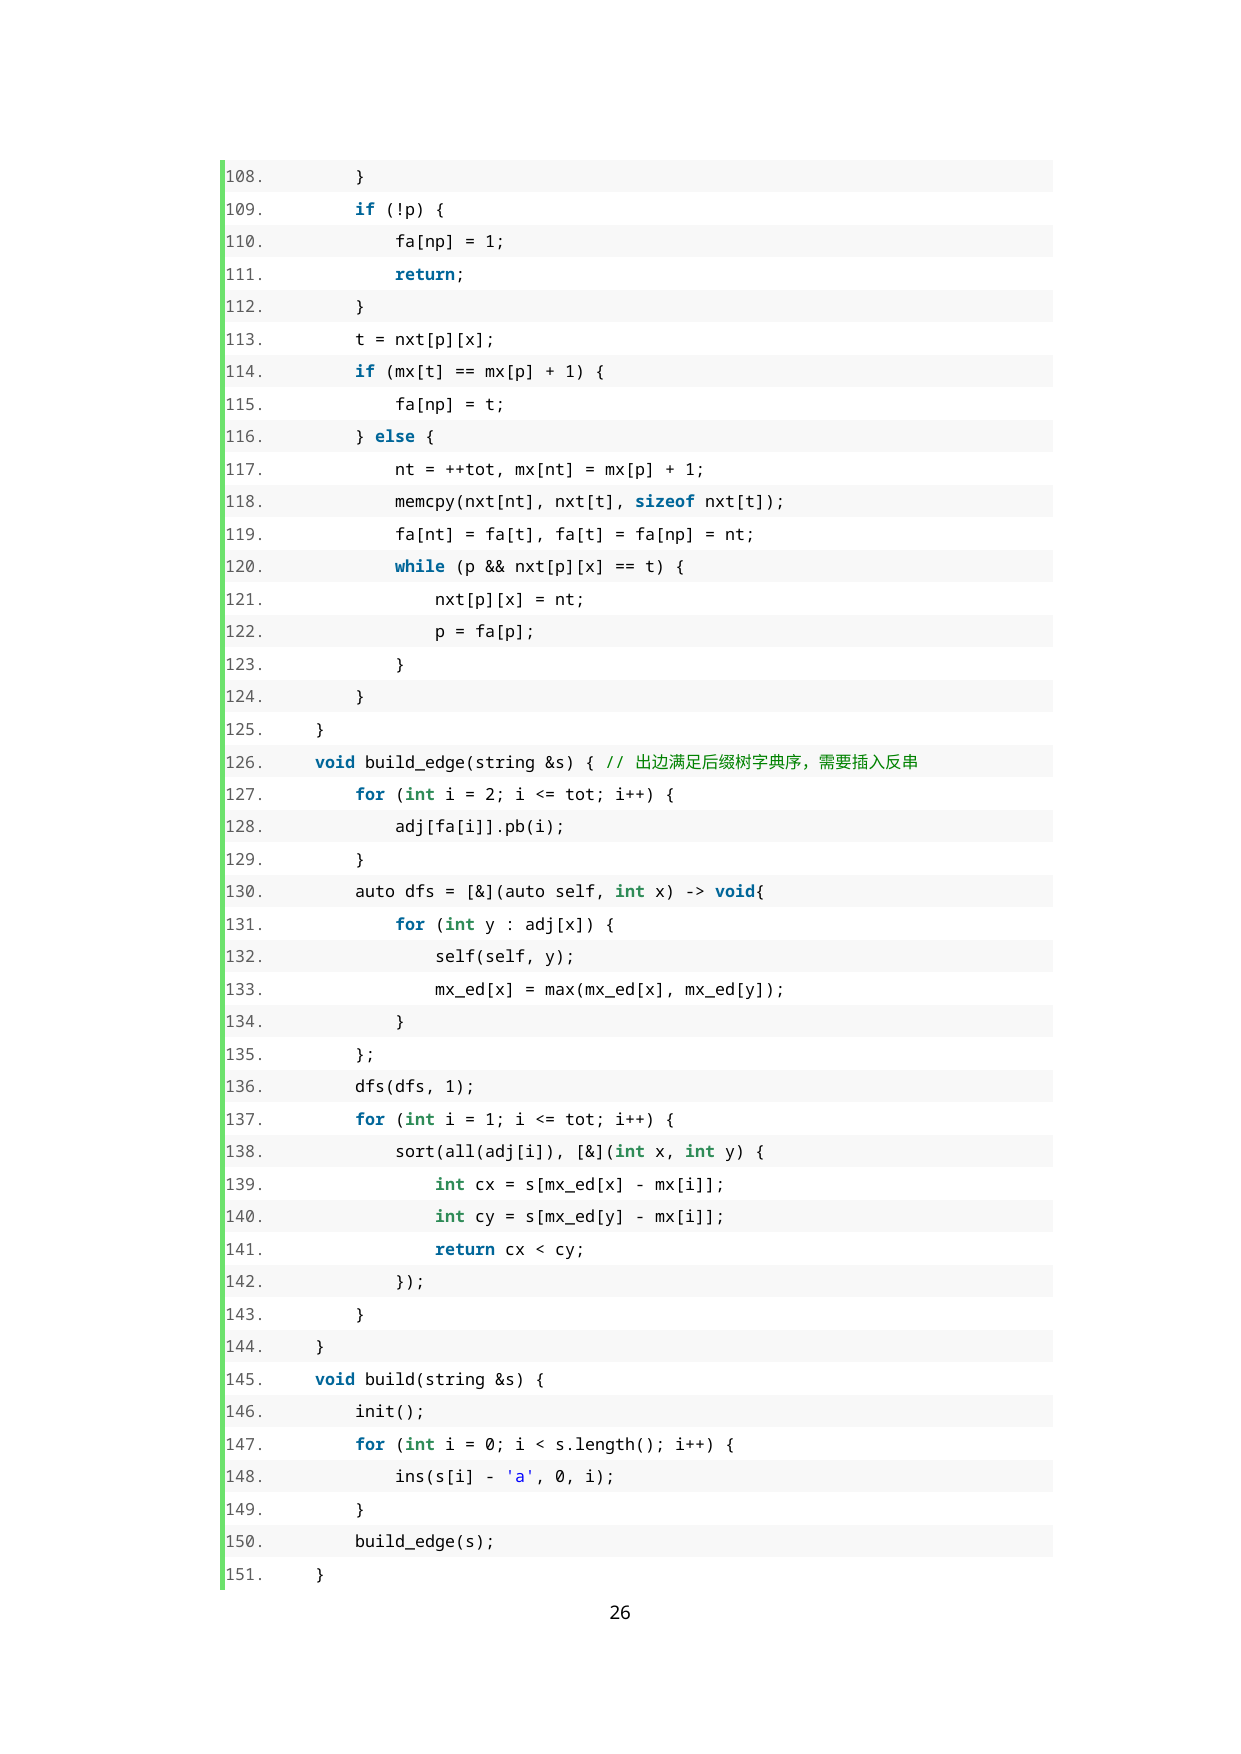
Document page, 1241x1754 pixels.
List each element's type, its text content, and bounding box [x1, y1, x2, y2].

list fa[np] = 1; [225, 225, 1053, 257]
list sort(all(adj[i]), [&](int x, int y) { [225, 1135, 1053, 1167]
list int cx = s[mx_ed[x] - mx[i]]; [225, 1167, 1053, 1200]
list self(self, y); [225, 940, 1053, 972]
list } [225, 1557, 1053, 1590]
list ins(s[i] - 'a', 0, i); [225, 1460, 1053, 1492]
list } [225, 1492, 1053, 1525]
list } [225, 1005, 1053, 1037]
list init(); [225, 1395, 1053, 1427]
list p = fa[p]; [225, 615, 1053, 647]
list memcpy(nxt[nt], nxt[t], sizeof nxt[t]); [225, 485, 1053, 517]
list return; [225, 257, 1053, 290]
list for (int y : adj[x]) { [225, 907, 1053, 940]
list for (int i = 2; i <= tot; i++) { [225, 777, 1053, 810]
list mx_ed[x] = max(mx_ed[x], mx_ed[y]); [225, 972, 1053, 1005]
list } [225, 1330, 1053, 1362]
list if (mx[t] == mx[p] + 1) { [225, 355, 1053, 387]
list return cx < cy; [225, 1232, 1053, 1265]
list void build_edge(string &s) { // 出边满足后缀树字典序，需要插入反串 [225, 745, 1053, 777]
list fa[np] = t; [225, 387, 1053, 420]
list }); [225, 1265, 1053, 1297]
list dfs(dfs, 1); [225, 1070, 1053, 1102]
list int cy = s[mx_ed[y] - mx[i]]; [225, 1200, 1053, 1232]
list while (p && nxt[p][x] == t) { [225, 550, 1053, 582]
list } else { [225, 420, 1053, 452]
list } [225, 712, 1053, 745]
list } [225, 842, 1053, 875]
list } [225, 680, 1053, 712]
list for (int i = 1; i <= tot; i++) { [225, 1102, 1053, 1135]
list } [225, 290, 1053, 322]
list fa[nt] = fa[t], fa[t] = fa[np] = nt; [225, 517, 1053, 550]
list } [225, 160, 1053, 192]
list }; [225, 1037, 1053, 1070]
list auto dfs = [&](auto self, int x) -> void{ [225, 875, 1053, 907]
list t = nxt[p][x]; [225, 322, 1053, 355]
list if (!p) { [225, 192, 1053, 225]
list build_edge(s); [225, 1525, 1053, 1557]
list adj[fa[i]].pb(i); [225, 810, 1053, 842]
list nt = ++tot, mx[nt] = mx[p] + 1; [225, 452, 1053, 485]
list nxt[p][x] = nt; [225, 582, 1053, 615]
list } [225, 647, 1053, 680]
list } [225, 1297, 1053, 1330]
list void build(string &s) { [225, 1362, 1053, 1395]
list for (int i = 0; i < s.length(); i++) { [225, 1427, 1053, 1460]
